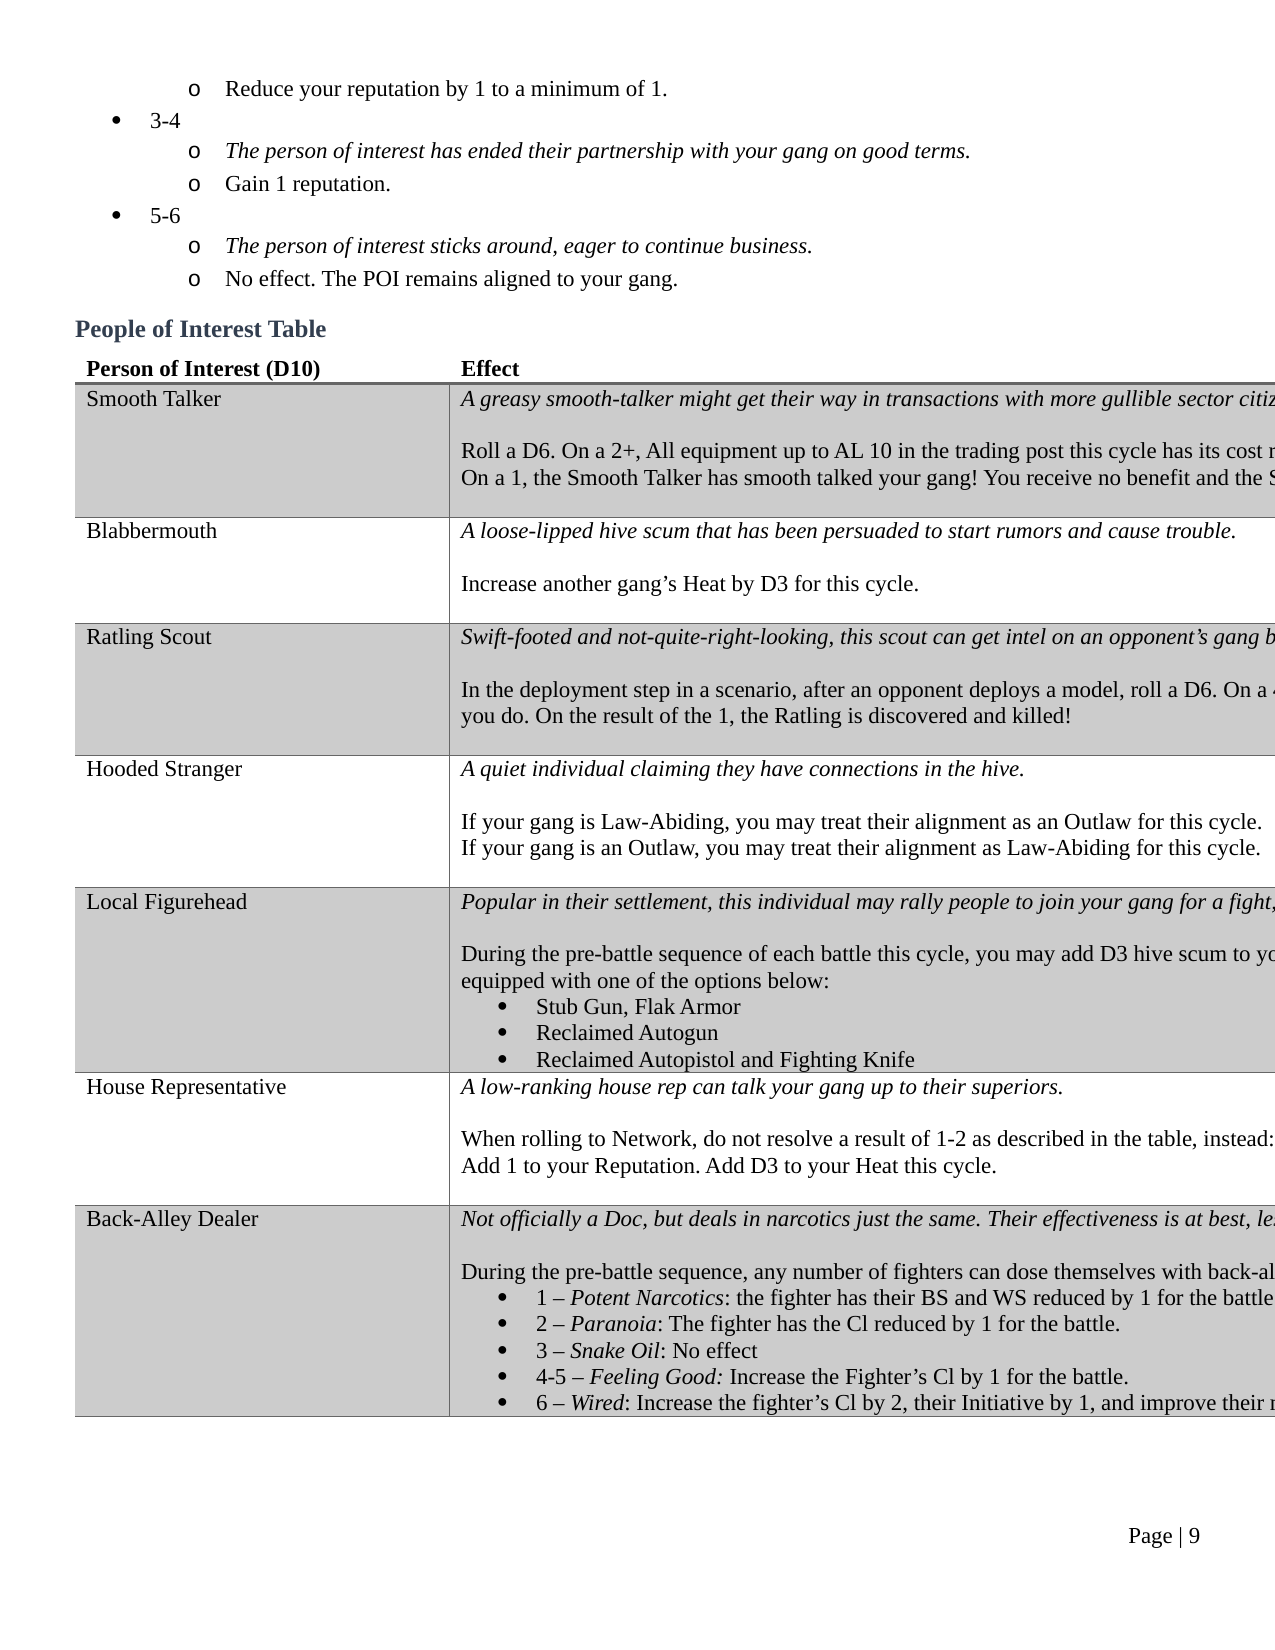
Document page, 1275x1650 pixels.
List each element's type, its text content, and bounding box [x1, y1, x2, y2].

table_cell House Representative [75, 1073, 449, 1204]
table_cell Hooded Stranger [75, 756, 449, 887]
table_cell A greasy smooth-talker might get their way in transactions with more gullible sector citizens. Roll a D6. On a 2+, All equipment up to AL 10 in the trading post this cycle has its cost reduced by 10% to your gang. Round up to the nearest whole credit. On a 1, the Smooth Talker has smooth talked your gang! You receive no benefit and the Smooth Talker no longer associates with you. [450, 385, 1275, 517]
list 5-6 [112, 202, 1200, 229]
list The person of interest has ended their partnership with your gang on good terms. [187, 138, 1200, 166]
table_cell Blabbermouth [75, 518, 449, 623]
subtitle People of Interest Table [75, 314, 1200, 343]
table_cell A loose-lipped hive scum that has been persuaded to start rumors and cause trouble. Increase another gang’s Heat by D3 for this cycle. [450, 518, 1275, 623]
list Reduce your reputation by 1 to a minimum of 1. [187, 75, 1200, 103]
table_header Effect [450, 355, 1275, 382]
table_cell A quiet individual claiming they have connections in the hive. If your gang is Law-Abiding, you may treat their alignment as an Outlaw for this cycle. If your gang is an Outlaw, you may treat their alignment as Law-Abiding for this cycle. [450, 756, 1275, 887]
list Gain 1 reputation. [187, 170, 1200, 198]
table_cell Not officially a Doc, but deals in narcotics just the same. Their effectiveness is at best, less potent. At worst, dangerous. During the pre-battle sequence, any number of fighters can dose themselves with back-alley medicine. For each fighter dosed, roll a D6. 1 – Potent Narcotics: the fighter has their BS and WS reduced by 1 for the battle. 2 – Paranoia: The fighter has the Cl reduced by 1 for the battle. 3 – Snake Oil: No effect 4-5 – Feeling Good: Increase the Fighter’s Cl by 1 for the battle. 6 – Wired: Increase the fighter’s Cl by 2, their Initiative by 1, and improve their movement by 1”. [450, 1206, 1275, 1416]
list The person of interest sticks around, eager to continue business. [187, 233, 1200, 261]
list 3-4 [112, 107, 1200, 134]
table_cell A low-ranking house rep can talk your gang up to their superiors. When rolling to Network, do not resolve a result of 1-2 as described in the table, instead: Add 1 to your Reputation. Add D3 to your Heat this cycle. [450, 1073, 1275, 1204]
table_cell Back-Alley Dealer [75, 1206, 449, 1416]
table_cell Smooth Talker [75, 385, 449, 517]
list No effect. The POI remains aligned to your gang. [187, 265, 1200, 293]
table_cell Popular in their settlement, this individual may rally people to join your gang for a fight, with promises of “eventual payment”. During the pre-battle sequence of each battle this cycle, you may add D3 hive scum to your gang. They cost 30 points and use the standard Hive Scum stat block. They each may be equipped with one of the options below: Stub Gun, Flak Armor Reclaimed Autogun Reclaimed Autopistol and Fighting Knife [450, 888, 1275, 1072]
table_cell Ratling Scout [75, 624, 449, 755]
table_header Person of Interest (D10) [75, 355, 449, 382]
table_cell Swift-footed and not-quite-right-looking, this scout can get intel on an opponent’s gang before conflict. In the deployment step in a scenario, after an opponent deploys a model, roll a D6. On a 4+, the Ratling flashes a signal to your gang. Your opponent deploys another model before you do. On the result of the 1, the Ratling is discovered and killed! [450, 624, 1275, 755]
table_cell Local Figurehead [75, 888, 449, 1072]
